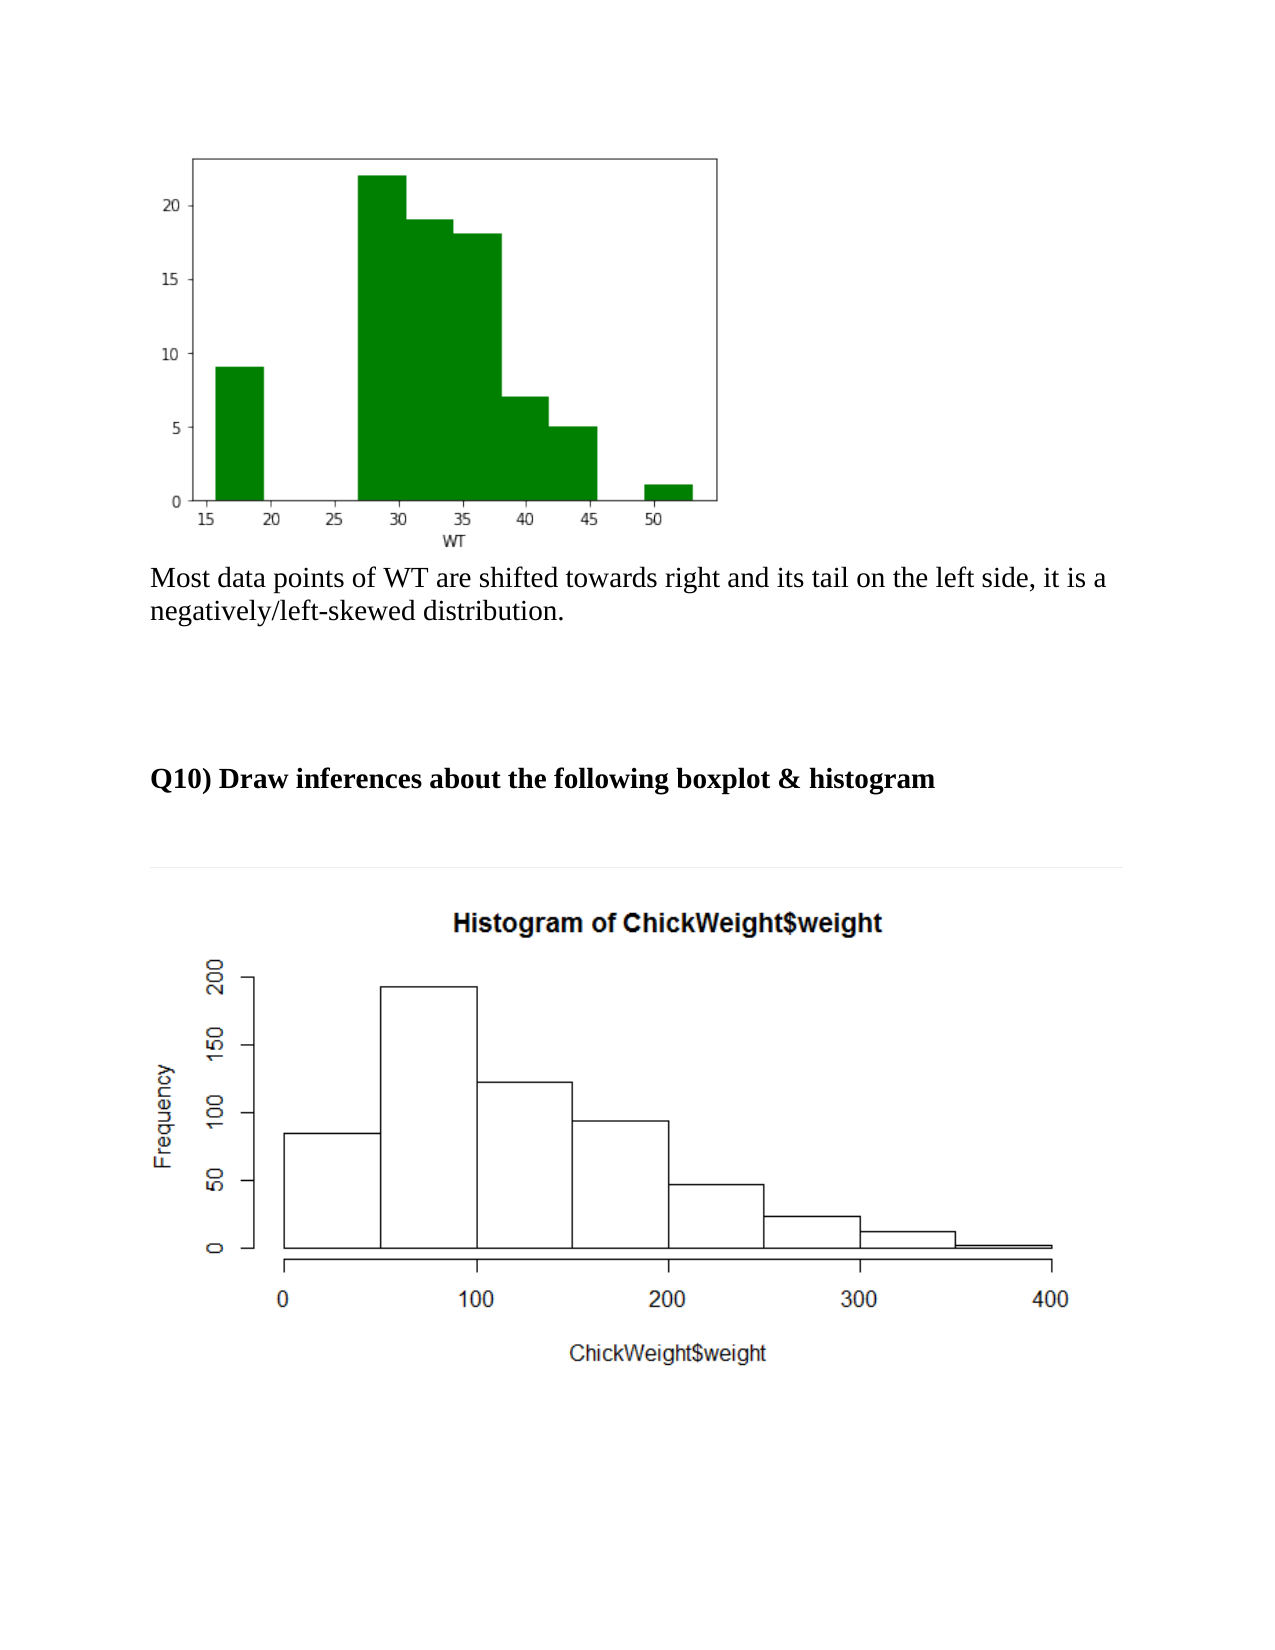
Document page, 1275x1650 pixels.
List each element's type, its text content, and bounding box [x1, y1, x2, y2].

text Q10) Draw inferences about the following boxplot & histogram [150, 761, 1125, 795]
picture [150, 150, 725, 560]
text Most data points of WT are shifted towards right and its tail on the left side, it is a negatively/left-skewed distribution. [150, 560, 1125, 627]
picture [150, 867, 1123, 1375]
